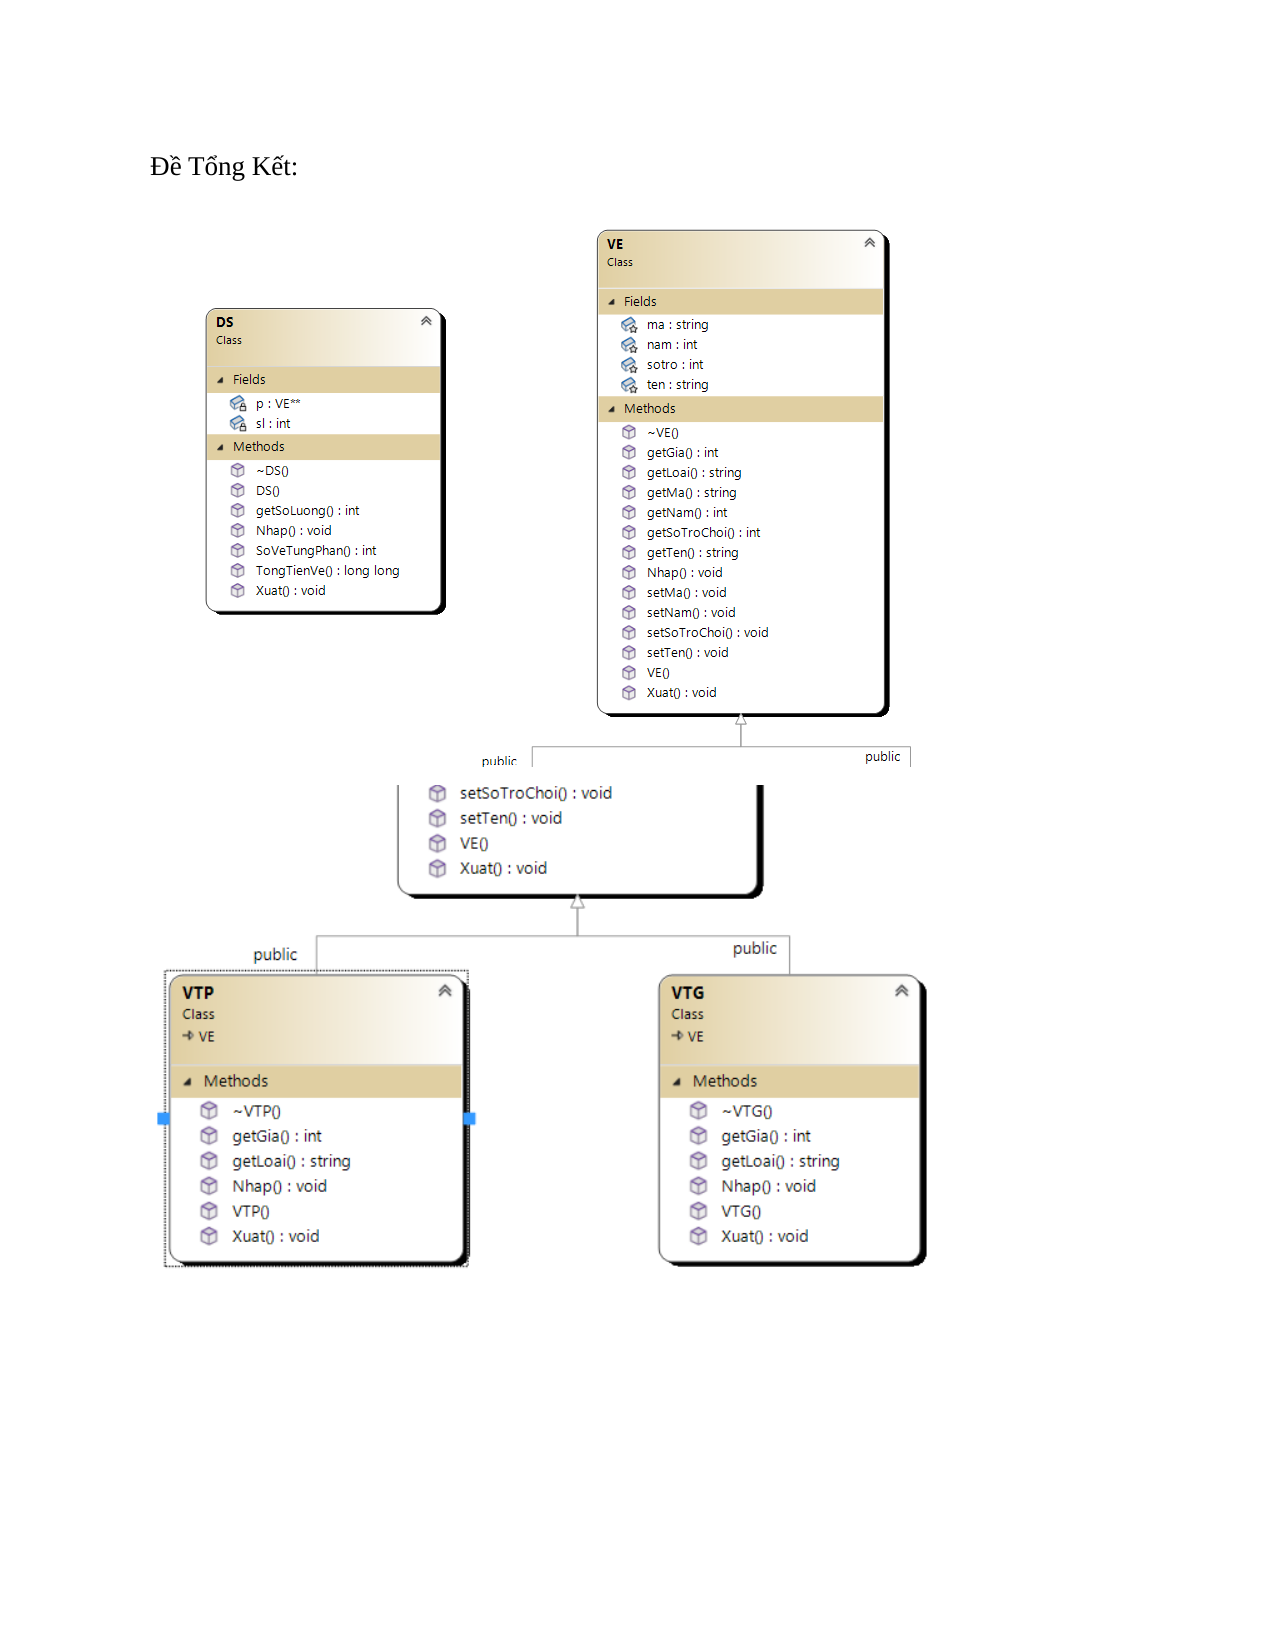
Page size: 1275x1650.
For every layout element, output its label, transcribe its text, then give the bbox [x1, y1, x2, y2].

picture [150, 785, 1003, 1282]
text Đề Tổng Kết: [150, 150, 1125, 181]
picture [150, 200, 1099, 767]
